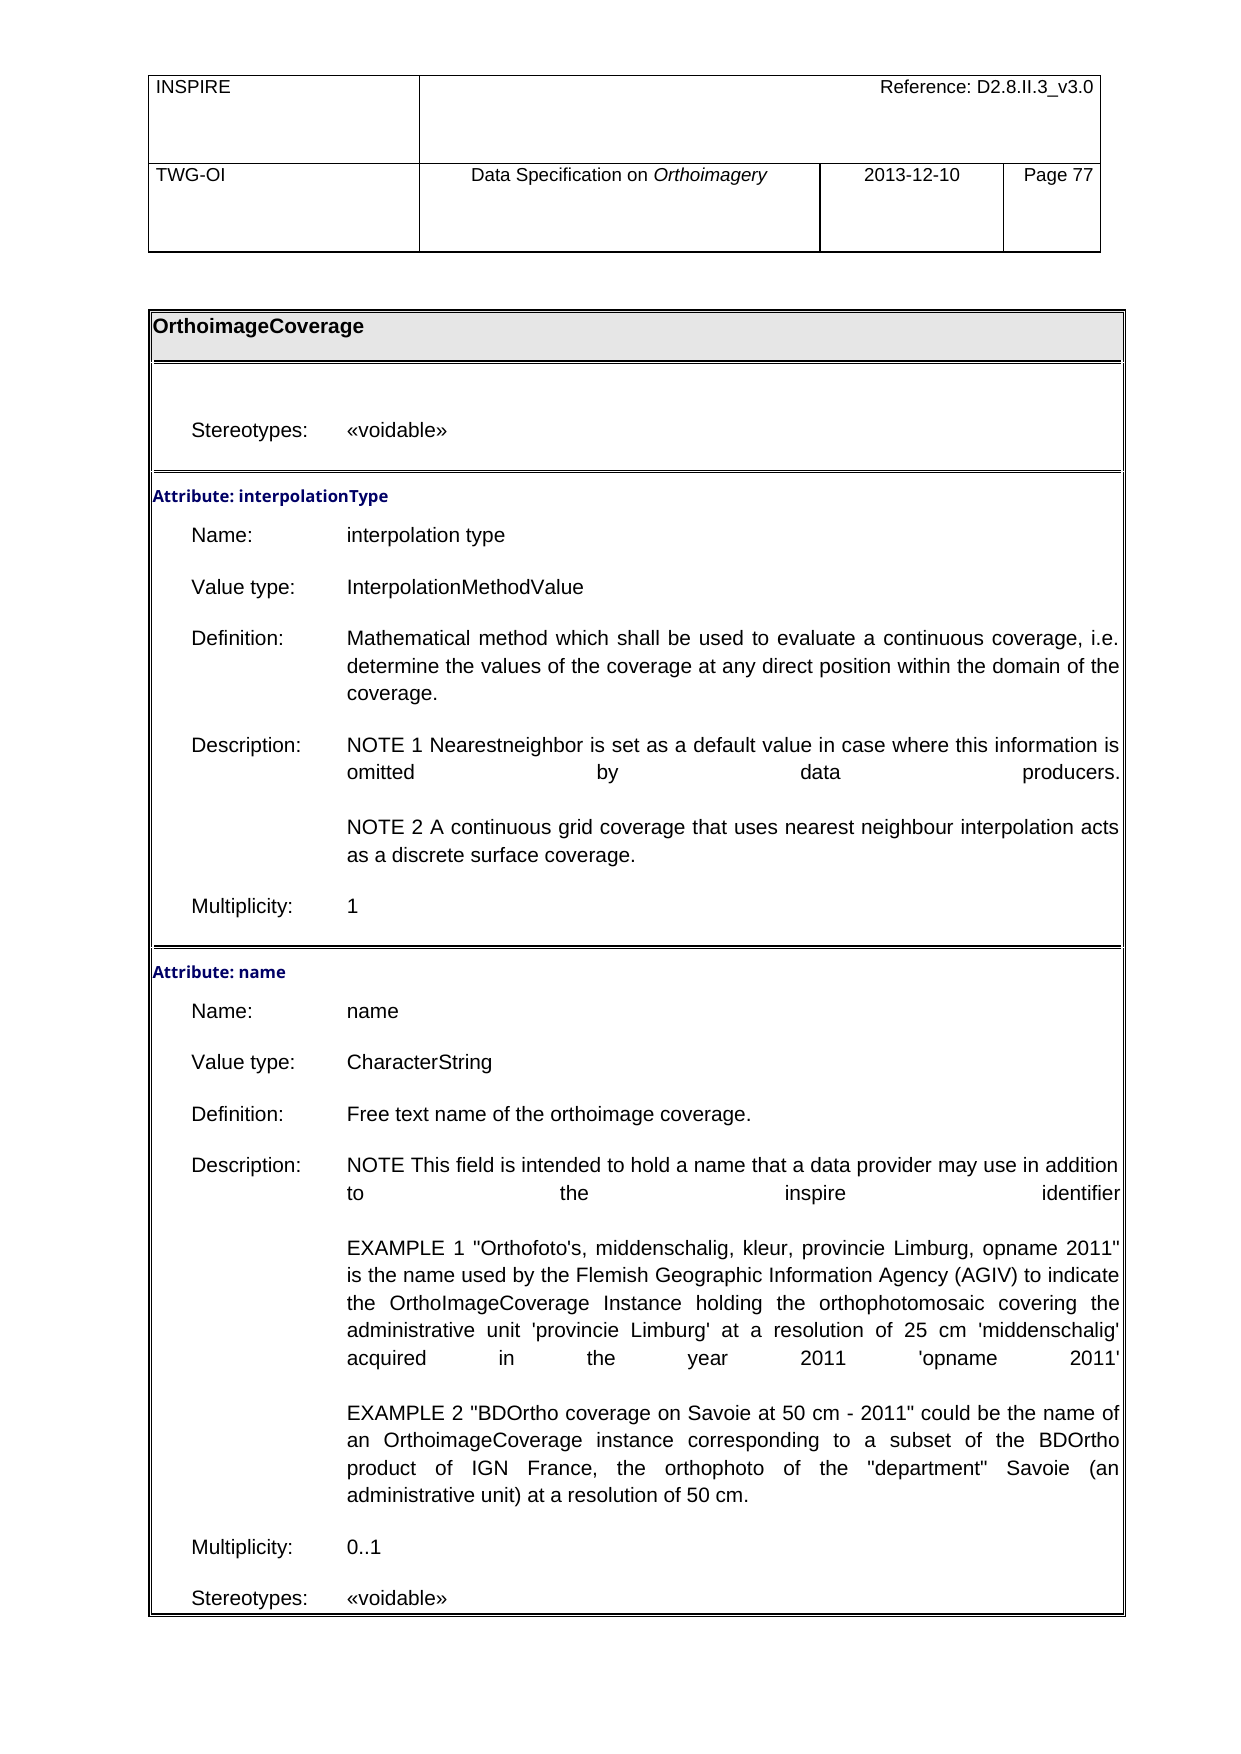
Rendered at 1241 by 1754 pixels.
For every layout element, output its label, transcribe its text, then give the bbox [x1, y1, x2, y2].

table_header OrthoimageCoverage [152, 313, 1123, 360]
table_cell Attribute: interpolationType [150, 470, 1124, 945]
table_cell Attribute: footprint [152, 360, 1123, 470]
table_cell Attribute: name [152, 945, 1123, 1613]
